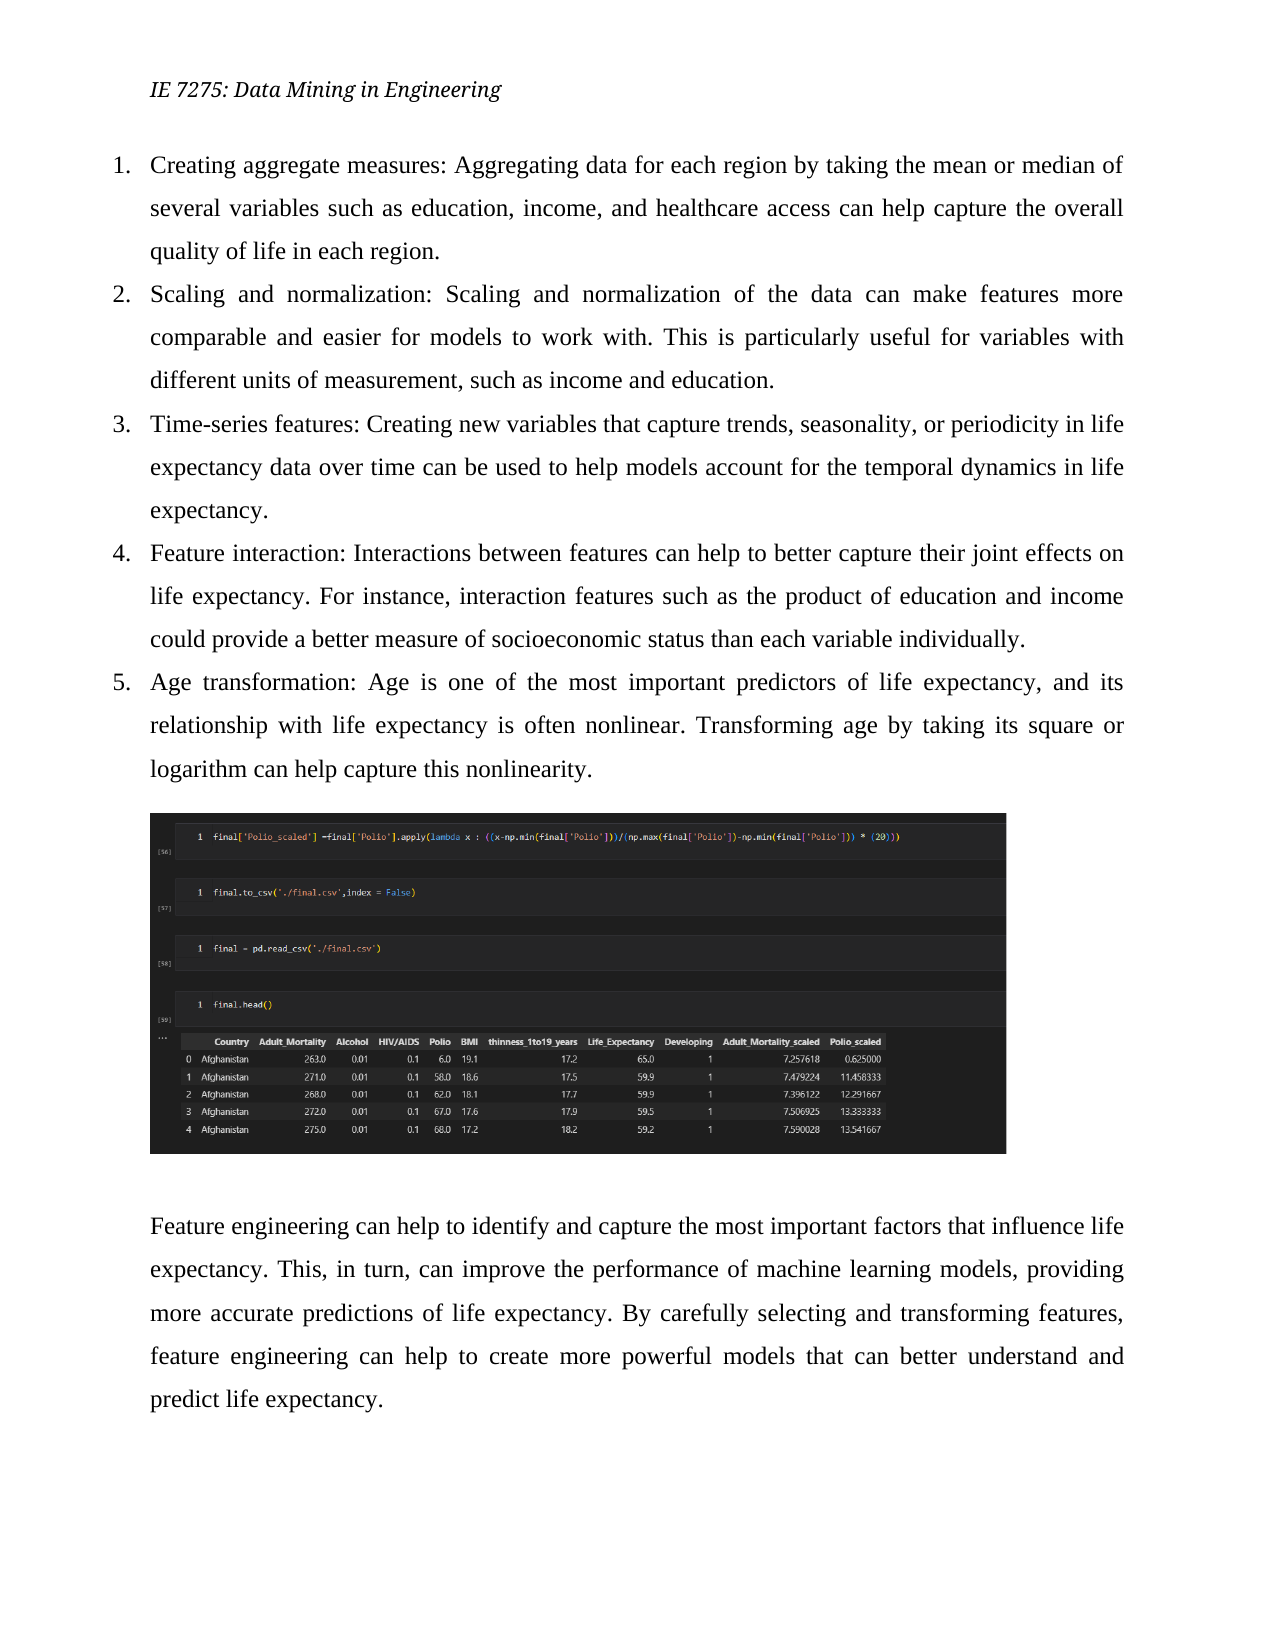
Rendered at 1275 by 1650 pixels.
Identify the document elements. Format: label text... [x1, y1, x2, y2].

text Feature engineering can help to identify and capture the most important factors that influence life expectancy. This, in turn, can improve the performance of machine learning models, providing more accurate predictions of life expectancy. By carefully selecting and transforming features, feature engineering can help to create more powerful models that can better understand and predict life expectancy. [150, 1211, 1125, 1413]
picture [150, 813, 1007, 1154]
list Age transformation: Age is one of the most important predictors of life expectancy, and its relationship with life expectancy is often nonlinear. Transforming age by taking its square or logarithm can help capture this nonlinearity. [112, 667, 1125, 782]
list Scaling and normalization: Scaling and normalization of the data can make features more comparable and easier for models to work with. This is particularly useful for variables with different units of measurement, such as income and education. [112, 279, 1125, 394]
list Creating aggregate measures: Aggregating data for each region by taking the mean or median of several variables such as education, income, and healthcare access can help capture the overall quality of life in each region. [112, 150, 1125, 265]
list Time-series features: Creating new variables that capture trends, seasonality, or periodicity in life expectancy data over time can be used to help models account for the temporal dynamics in life expectancy. [112, 409, 1125, 524]
list Feature interaction: Interactions between features can help to better capture their joint effects on life expectancy. For instance, interaction features such as the product of education and income could provide a better measure of socioeconomic status than each variable individually. [112, 538, 1125, 653]
